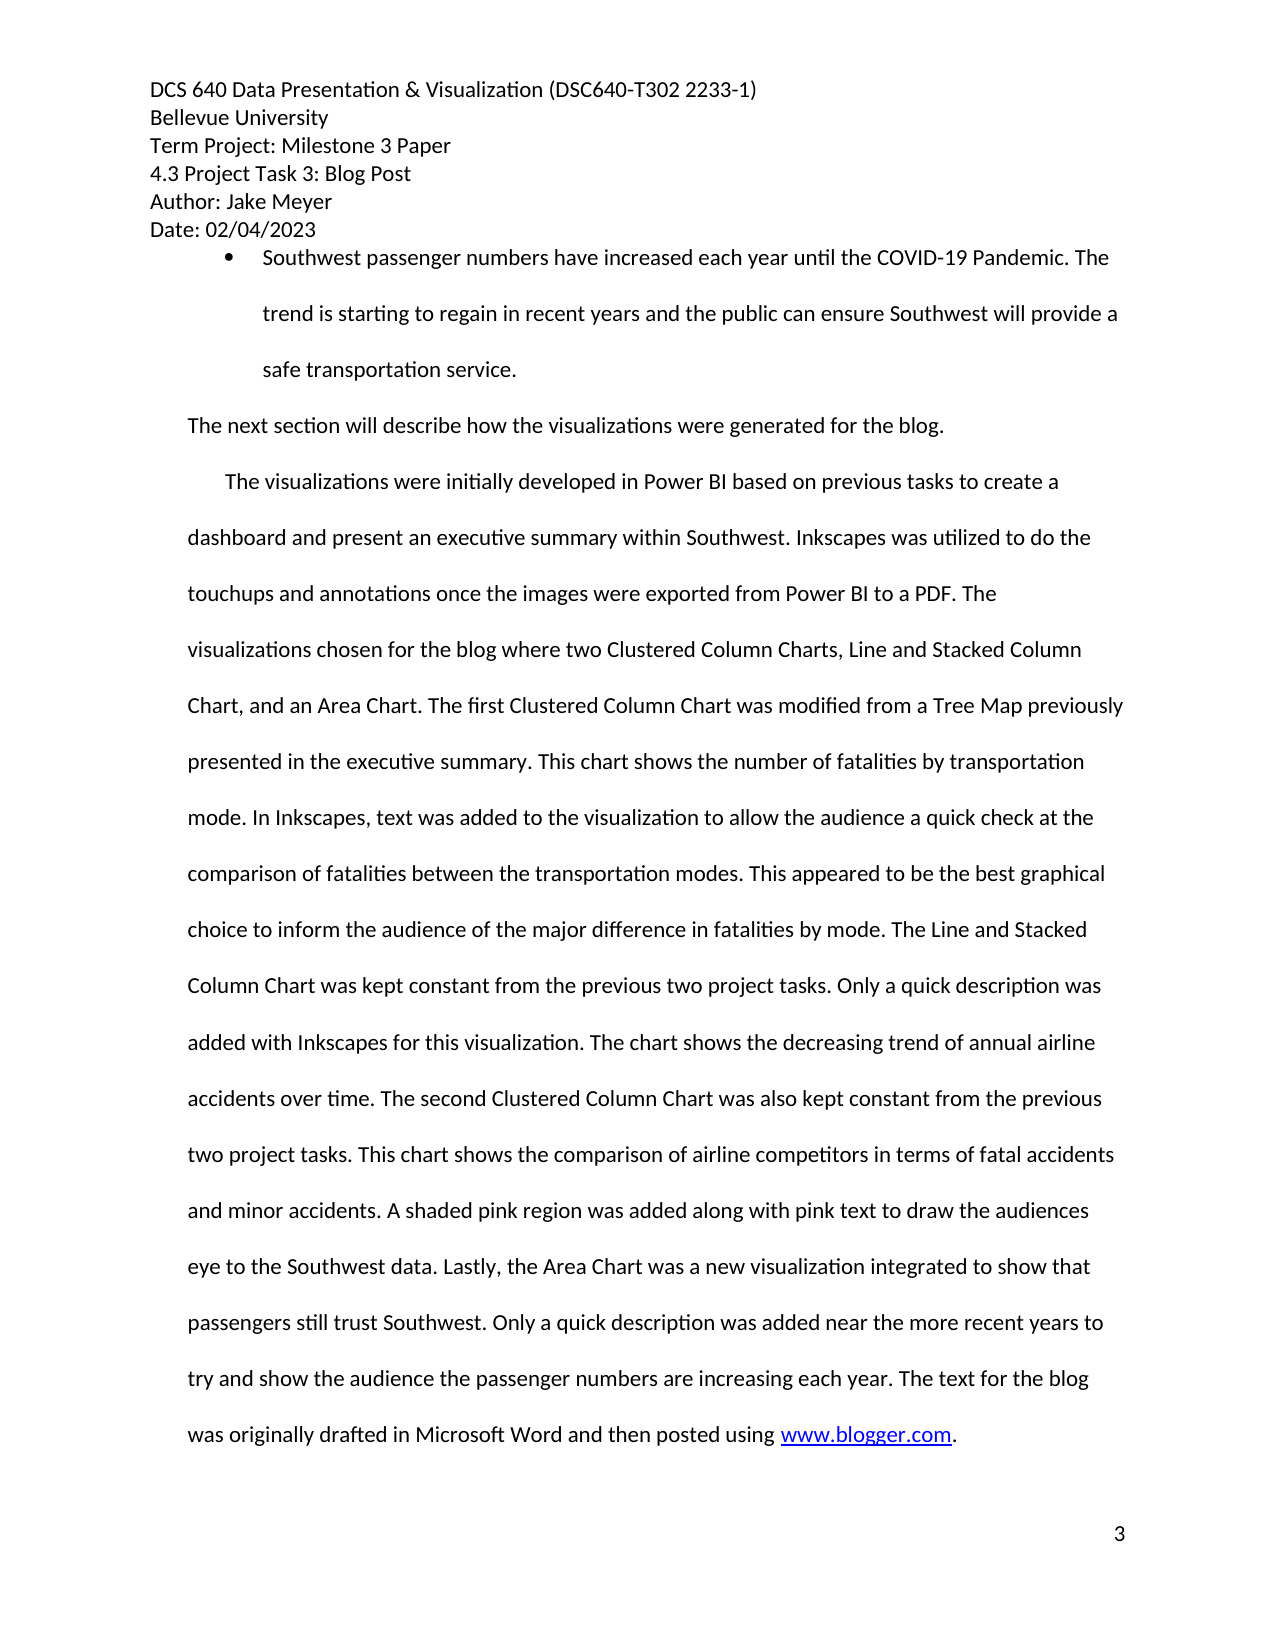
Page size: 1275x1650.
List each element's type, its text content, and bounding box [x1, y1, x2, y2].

list Southwest passenger numbers have increased each year until the COVID-19 Pandemic. The trend is starting to regain in recent years and the public can ensure Southwest will provide a safe transportation service. [225, 243, 1125, 383]
text The next section will describe how the visualizations were generated for the blog. [187, 411, 1125, 439]
text The visualizations were initially developed in Power BI based on previous tasks to create a dashboard and present an executive summary within Southwest. Inkscapes was utilized to do the touchups and annotations once the images were exported from Power BI to a PDF. The visualizations chosen for the blog where two Clustered Column Charts, Line and Stacked Column Chart, and an Area Chart. The first Clustered Column Chart was modified from a Tree Map previously presented in the executive summary. This chart shows the number of fatalities by transportation mode. In Inkscapes, text was added to the visualization to allow the audience a quick check at the comparison of fatalities between the transportation modes. This appeared to be the best graphical choice to inform the audience of the major difference in fatalities by mode. The Line and Stacked Column Chart was kept constant from the previous two project tasks. Only a quick description was added with Inkscapes for this visualization. The chart shows the decreasing trend of annual airline accidents over time. The second Clustered Column Chart was also kept constant from the previous two project tasks. This chart shows the comparison of airline competitors in terms of fatal accidents and minor accidents. A shaded pink region was added along with pink text to draw the audiences eye to the Southwest data. Lastly, the Area Chart was a new visualization integrated to show that passengers still trust Southwest. Only a quick description was added near the more recent years to try and show the audience the passenger numbers are increasing each year. The text for the blog was originally drafted in Microsoft Word and then posted using www.blogger.com. [187, 467, 1125, 1448]
